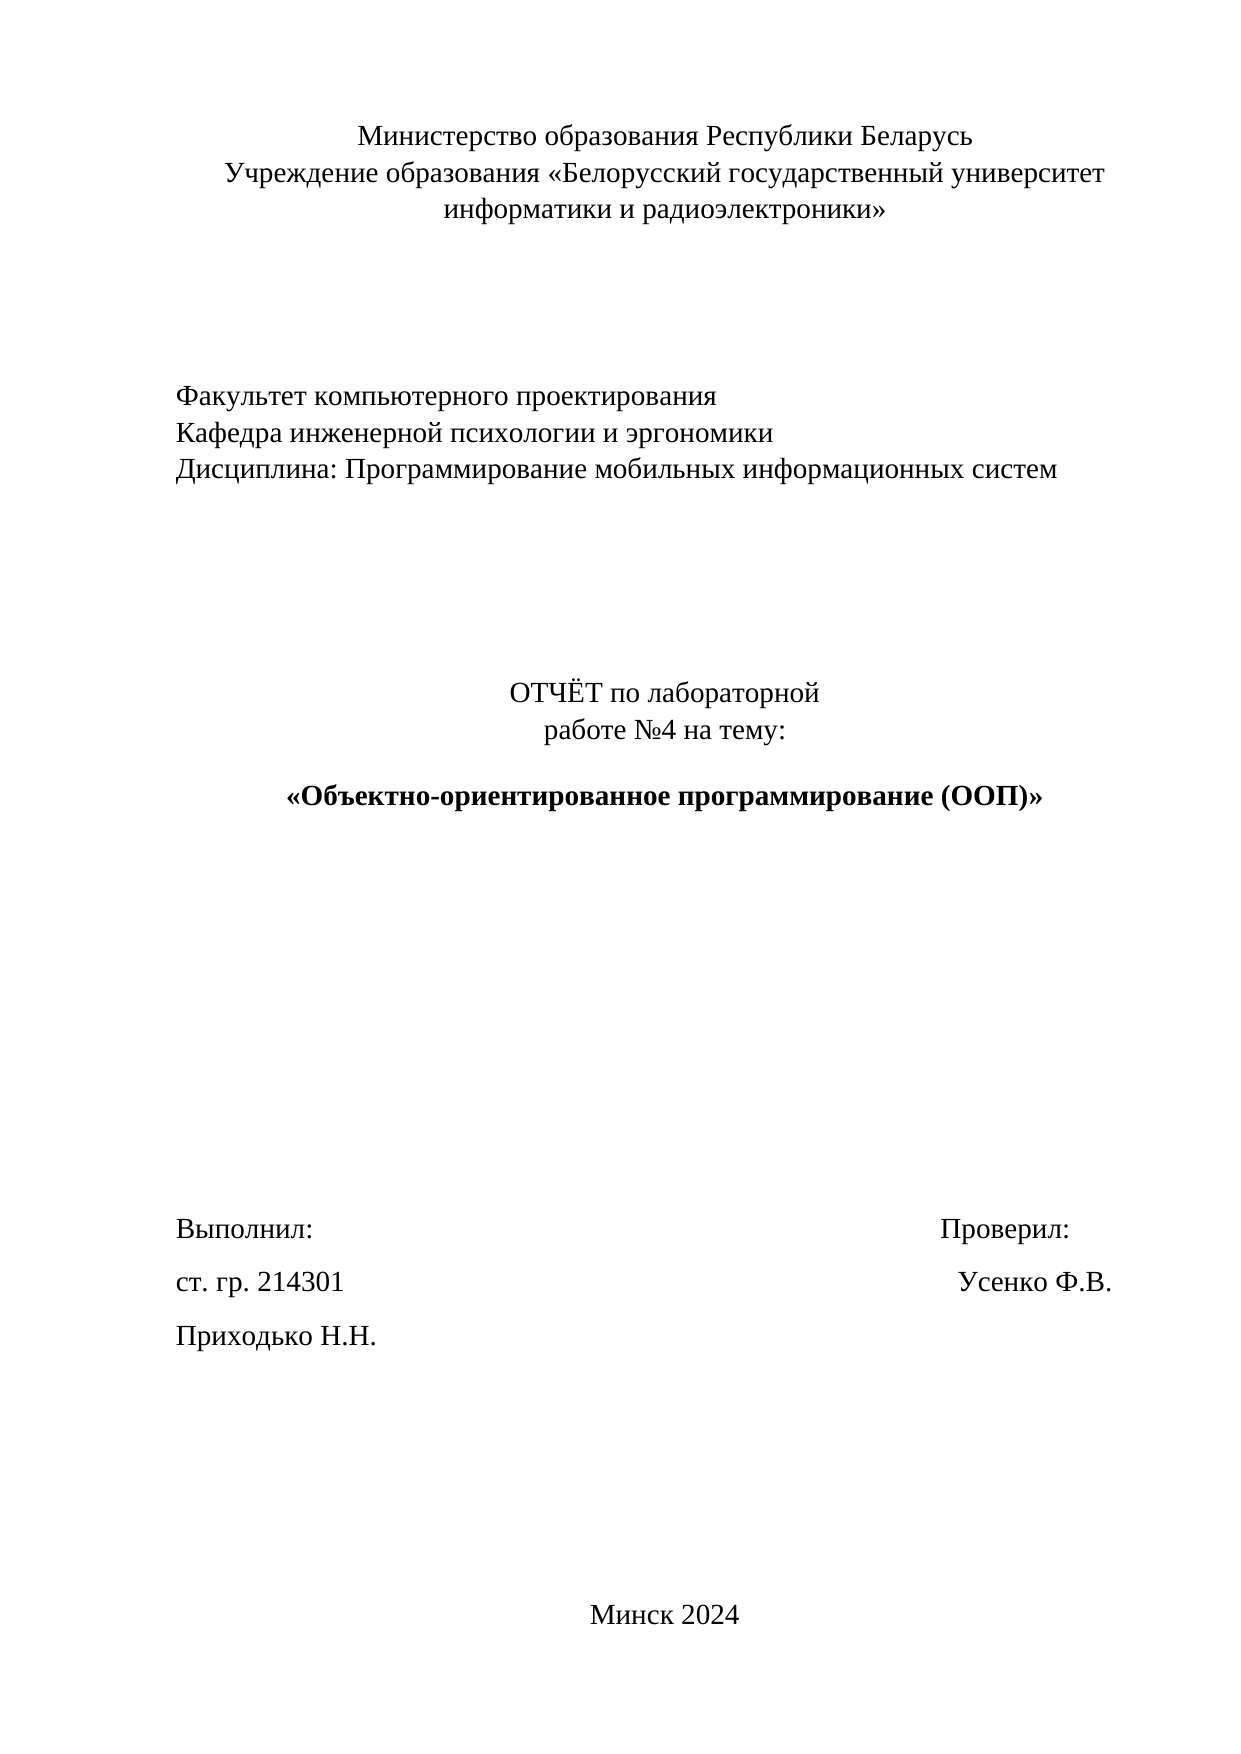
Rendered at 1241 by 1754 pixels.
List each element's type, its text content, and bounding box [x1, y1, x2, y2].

text Кафедра инженерной психологии и эргономики [176, 415, 1152, 448]
text Факультет компьютерного проектирования [176, 378, 1152, 412]
text Учреждение образования «Белорусский государственный университет информатики и радиоэлектроники» [177, 155, 1152, 225]
text Минск 2024 [177, 1597, 1151, 1630]
text Приходько Н.Н. [176, 1318, 1152, 1352]
text Дисциплина: Программирование мобильных информационных систем [176, 451, 1152, 485]
text «Объектно-ориентированное программирование (ООП)» [177, 778, 1152, 811]
text Министерство образования Республики Беларусь [178, 118, 1152, 152]
text ОТЧЁТ по лабораторной работе №4 на тему: [491, 676, 838, 746]
text ст. гр. 214301 Усенко Ф.В. [176, 1264, 1152, 1298]
text Выполнил: Проверил: [176, 1211, 1152, 1244]
